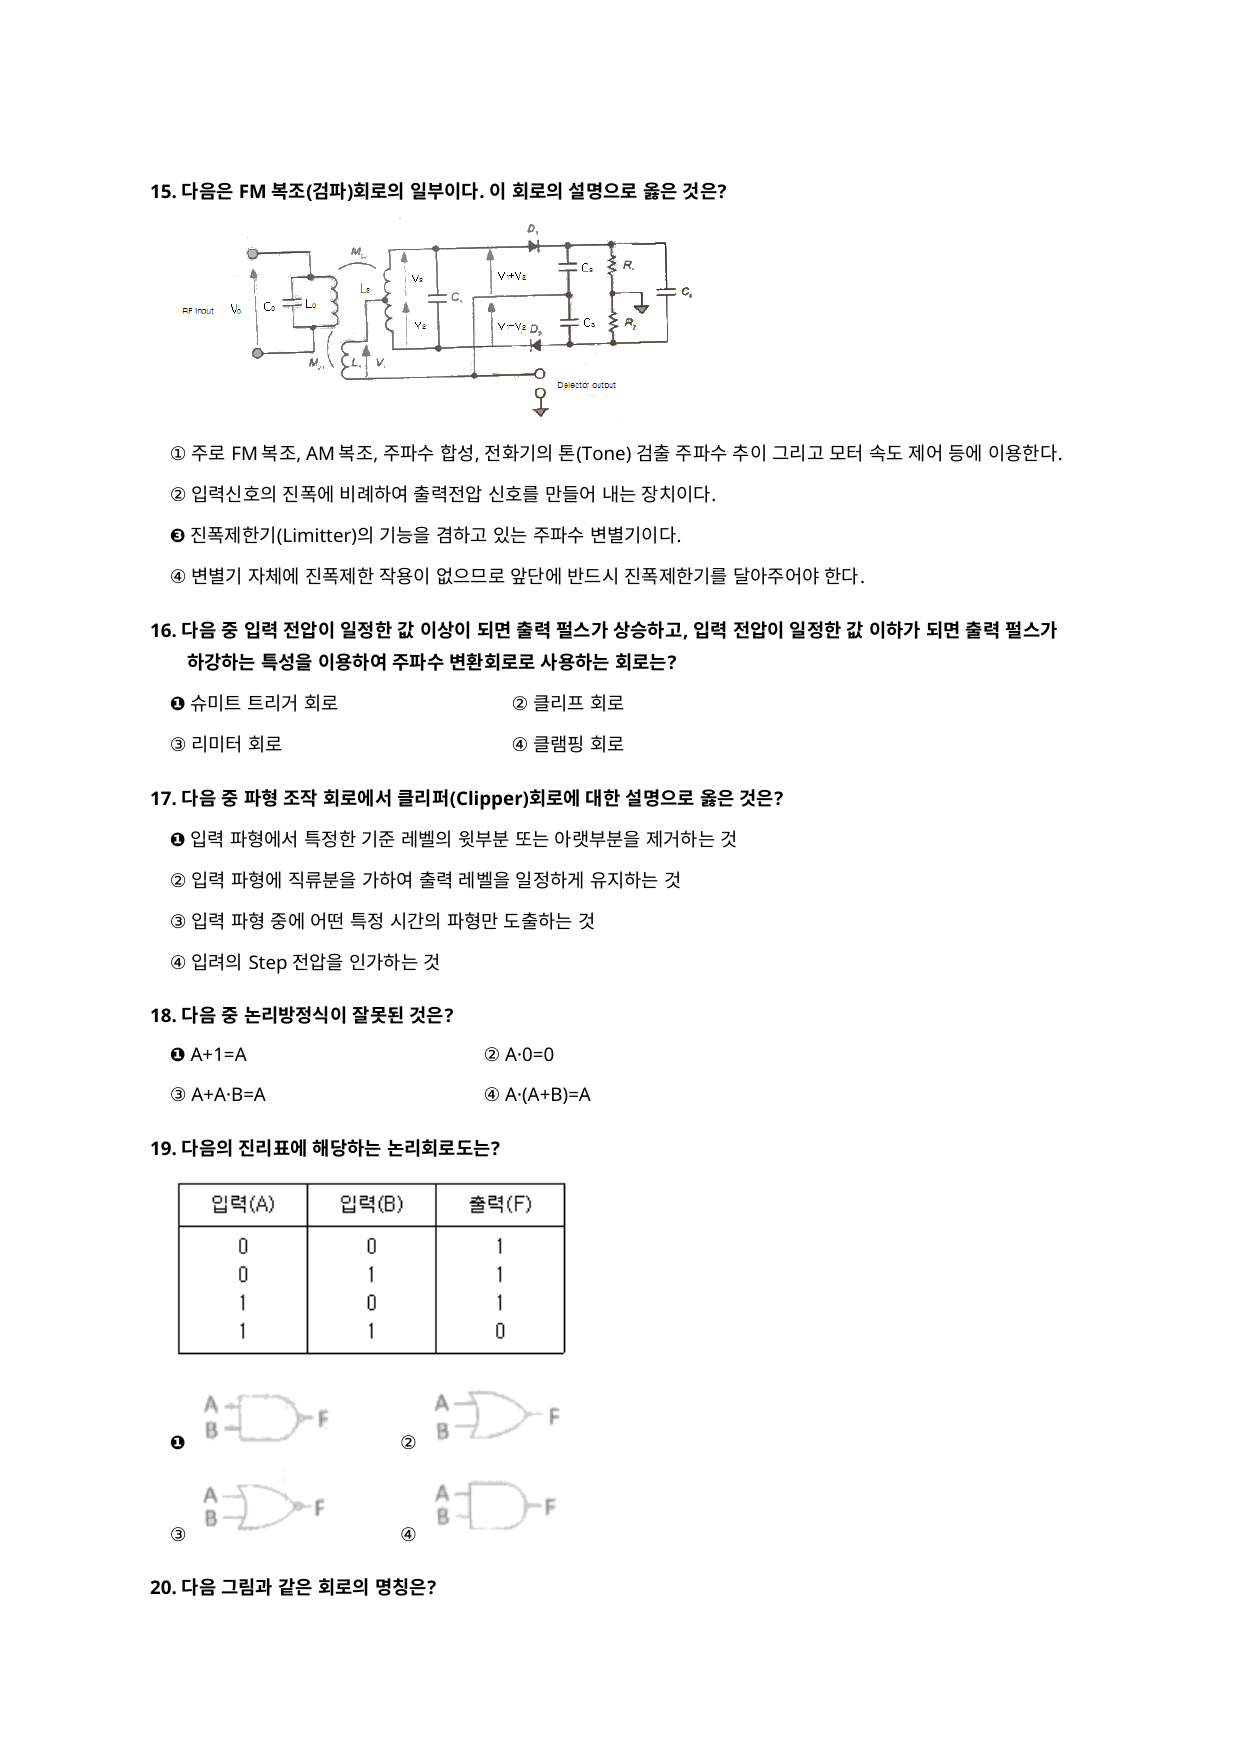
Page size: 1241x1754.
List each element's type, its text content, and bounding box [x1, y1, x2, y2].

text ④ 입려의 Step 전압을 인가하는 것 [150, 947, 1090, 974]
text ③ 리미터 회로 ④ 클램핑 회로 [150, 730, 1090, 757]
picture [191, 1469, 337, 1541]
text 20. 다음 그림과 같은 회로의 명칭은? [150, 1573, 1090, 1600]
text ❶ 슈미트 트리거 회로 ② 클리프 회로 [150, 689, 1090, 716]
text ② 입력 파형에 직류분을 가하여 출력 레벨을 일정하게 유지하는 것 [150, 866, 1090, 893]
picture [421, 1470, 563, 1541]
text ① 주로 FM복조, AM복조, 주파수 합성, 전화기의 톤(Tone) 검출 주파수 추이 그리고 모터 속도 제어 등에 이용한다. [150, 439, 1090, 466]
text ③ A+A·B=A ④ A·(A+B)=A [150, 1081, 1090, 1107]
text ❶ 입력 파형에서 특정한 기준 레벨의 윗부분 또는 아랫부분을 제거하는 것 [150, 824, 1090, 852]
text 15. 다음은 FM 복조(검파)회로의 일부이다. 이 회로의 설명으로 옳은 것은? [150, 177, 1090, 204]
text ② 입력신호의 진폭에 비례하여 출력전압 신호를 만들어 내는 장치이다. [150, 480, 1090, 507]
picture [169, 1174, 575, 1364]
text ❸ 진폭제한기(Limitter)의 기능을 겸하고 있는 주파수 변별기이다. [150, 521, 1090, 548]
picture [190, 1384, 338, 1450]
text ④ 변별기 자체에 진폭제한 작용이 없으므로 앞단에 반드시 진폭제한기를 달아주어야 한다. [150, 562, 1090, 589]
text 16. 다음 중 입력 전압이 일정한 값 이상이 되면 출력 펄스가 상승하고, 입력 전압이 일정한 값 이하가 되면 출력 펄스가 하강하는 특성을 이용하여 주파수 변환회로로 사용하는 회로는? [150, 615, 1090, 675]
text 18. 다음 중 논리방정식이 잘못된 것은? [150, 1001, 1090, 1028]
text ③ 입력 파형 중에 어떤 특정 시간의 파형만 도출하는 것 [150, 906, 1090, 934]
text 19. 다음의 진리표에 해당하는 논리회로도는? [150, 1133, 1090, 1160]
text 17. 다음 중 파형 조작 회로에서 클리퍼(Clipper)회로에 대한 설명으로 옳은 것은? [150, 784, 1090, 811]
picture [421, 1382, 563, 1450]
picture [169, 218, 701, 420]
text ❶ A+1=A ② A·0=0 [150, 1042, 1090, 1067]
